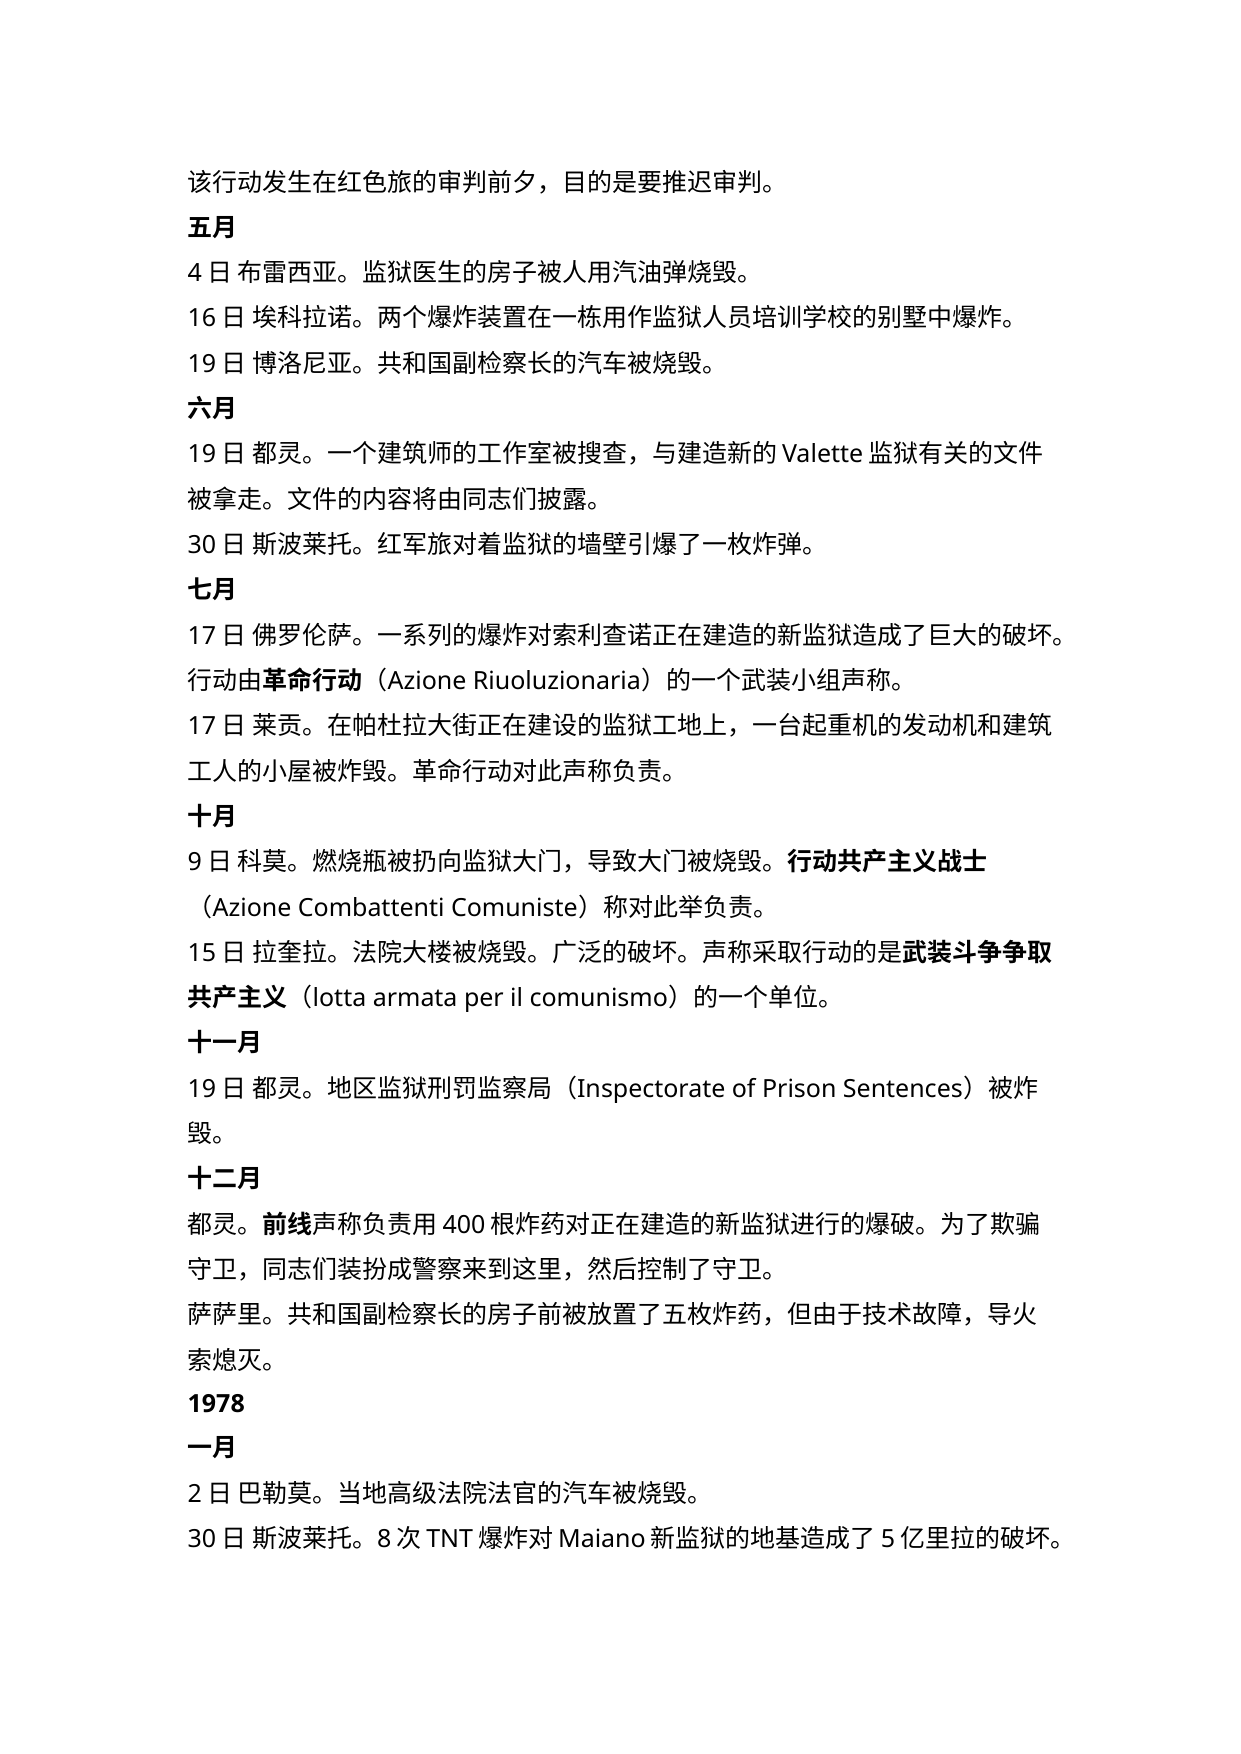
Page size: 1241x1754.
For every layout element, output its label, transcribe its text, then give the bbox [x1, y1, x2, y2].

text 9日 科莫。燃烧瓶被扔向监狱大门，导致大门被烧毁。行动共产主义战士（Azione Combattenti Comuniste）称对此举负责。 [187, 842, 1053, 923]
text 五月 [187, 207, 1053, 243]
text 六月 [187, 388, 1053, 425]
text 16日 埃科拉诺。两个爆炸装置在一栋用作监狱人员培训学校的别墅中爆炸。 [187, 298, 1053, 334]
text 19日 都灵。地区监狱刑罚监察局（Inspectorate of Prison Sentences）被炸毁。 [187, 1068, 1053, 1150]
text 4日 布雷西亚。监狱医生的房子被人用汽油弹烧毁。 [187, 253, 1053, 289]
text 萨萨里。共和国副检察长的房子前被放置了五枚炸药，但由于技术故障，导火索熄灭。 [187, 1295, 1053, 1376]
text 十一月 [187, 1023, 1053, 1059]
text 19日 都灵。一个建筑师的工作室被搜查，与建造新的Valette监狱有关的文件被拿走。文件的内容将由同志们披露。 [187, 434, 1053, 515]
text 十月 [187, 796, 1053, 833]
text 1978 [187, 1385, 1053, 1419]
text 七月 [187, 570, 1053, 606]
text 30日 斯波莱托。红军旅对着监狱的墙壁引爆了一枚炸弹。 [187, 524, 1053, 561]
text 一月 [187, 1428, 1053, 1464]
text 2日 巴勒莫。当地高级法院法官的汽车被烧毁。 [187, 1473, 1053, 1509]
text 19日 博洛尼亚。共和国副检察长的汽车被烧毁。 [187, 343, 1053, 379]
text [187, 162, 1053, 198]
text 17日 莱贡。在帕杜拉大街正在建设的监狱工地上，一台起重机的发动机和建筑工人的小屋被炸毁。革命行动对此声称负责。 [187, 706, 1053, 787]
text 十二月 [187, 1159, 1053, 1195]
text 17日 佛罗伦萨。一系列的爆炸对索利查诺正在建造的新监狱造成了巨大的破坏。行动由革命行动（Azione Riuoluzionaria）的一个武装小组声称。 [187, 615, 1053, 697]
text 15日 拉奎拉。法院大楼被烧毁。广泛的破坏。声称采取行动的是武装斗争争取共产主义（lotta armata per il comunismo）的一个单位。 [187, 932, 1053, 1014]
text 都灵。前线声称负责用400根炸药对正在建造的新监狱进行的爆破。为了欺骗守卫，同志们装扮成警察来到这里，然后控制了守卫。 [187, 1204, 1053, 1286]
text 30日 斯波莱托。8次TNT爆炸对Maiano新监狱的地基造成了5亿里拉的破坏。 [187, 1518, 1053, 1555]
